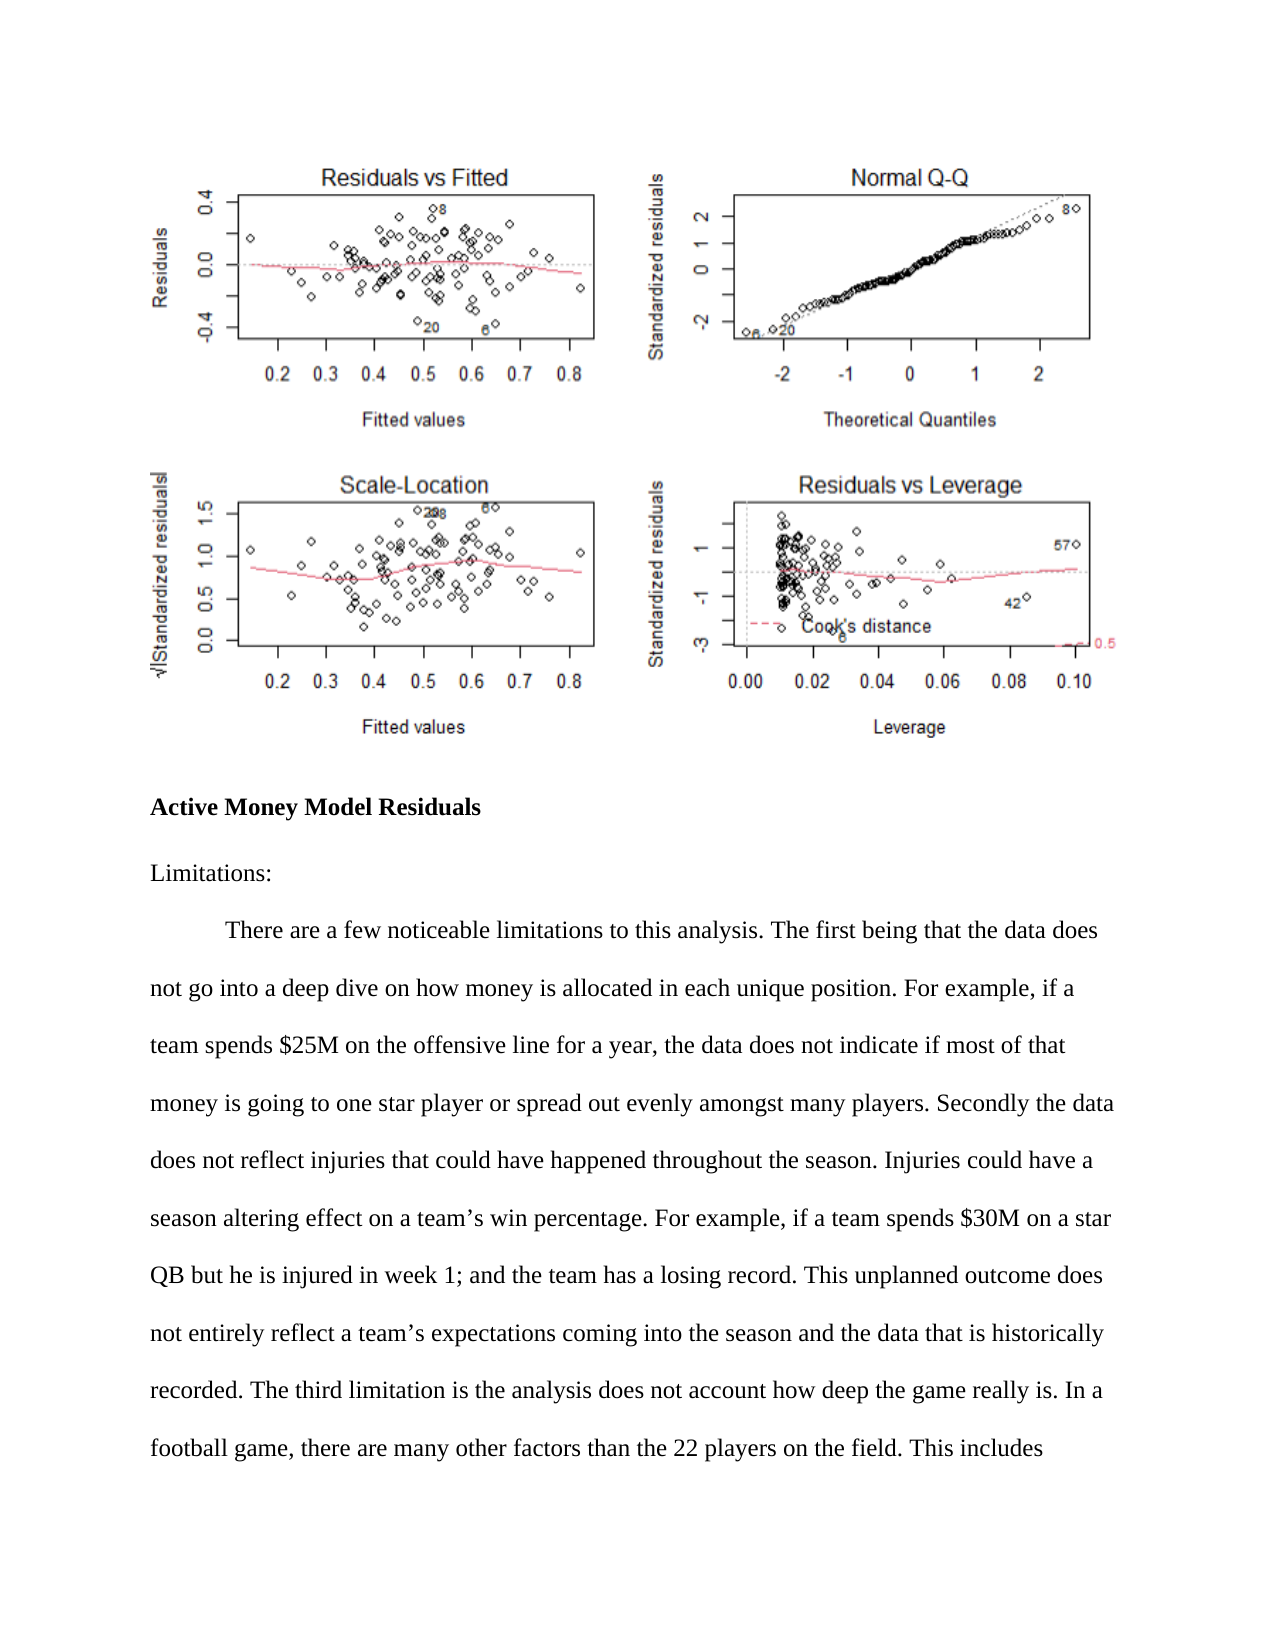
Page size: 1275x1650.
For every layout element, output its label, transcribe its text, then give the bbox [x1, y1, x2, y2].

picture [150, 150, 1125, 755]
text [150, 915, 1125, 1461]
text Active Money Model Residuals [150, 792, 1125, 820]
text Limitations: [150, 858, 1125, 886]
